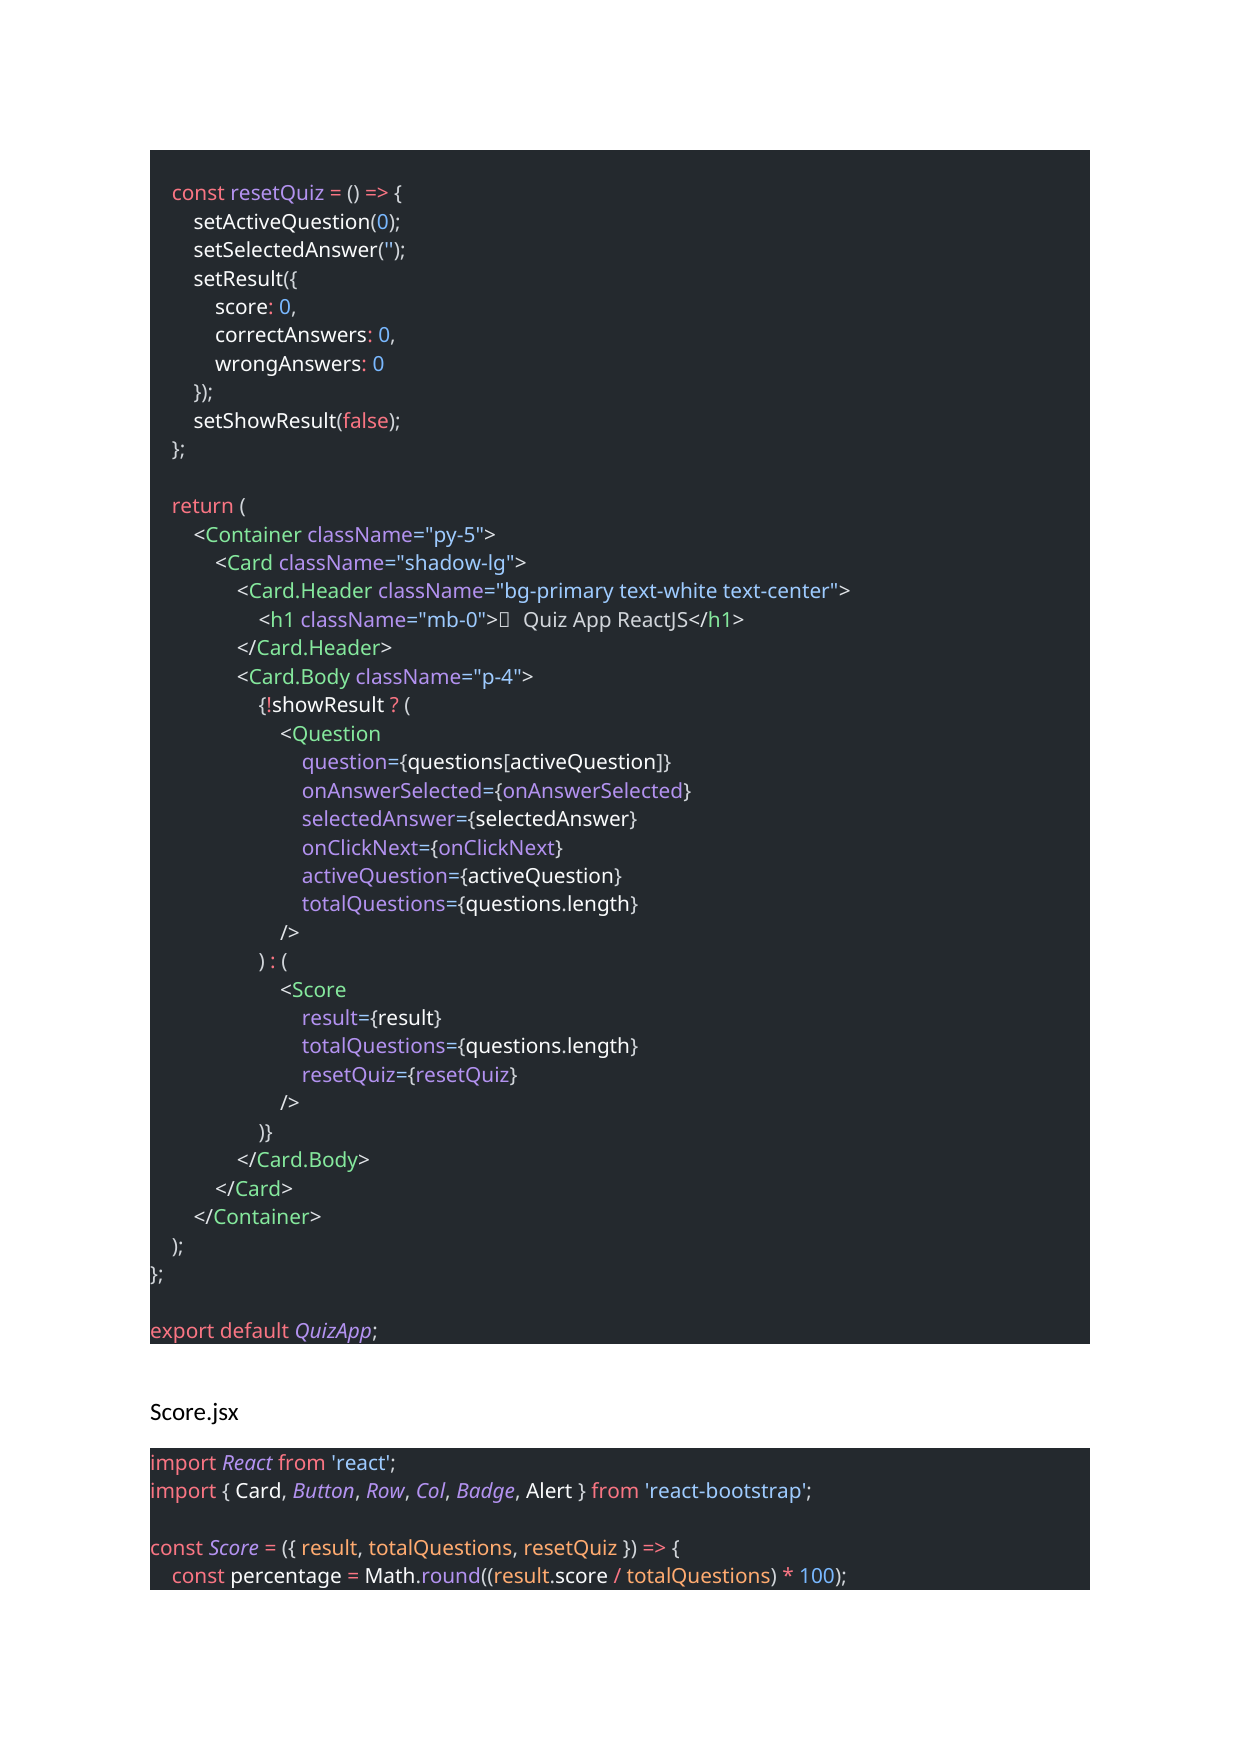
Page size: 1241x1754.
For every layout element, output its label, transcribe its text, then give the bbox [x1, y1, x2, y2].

text Score.jsx [150, 1396, 1090, 1427]
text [150, 150, 1090, 1344]
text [150, 1448, 1090, 1590]
